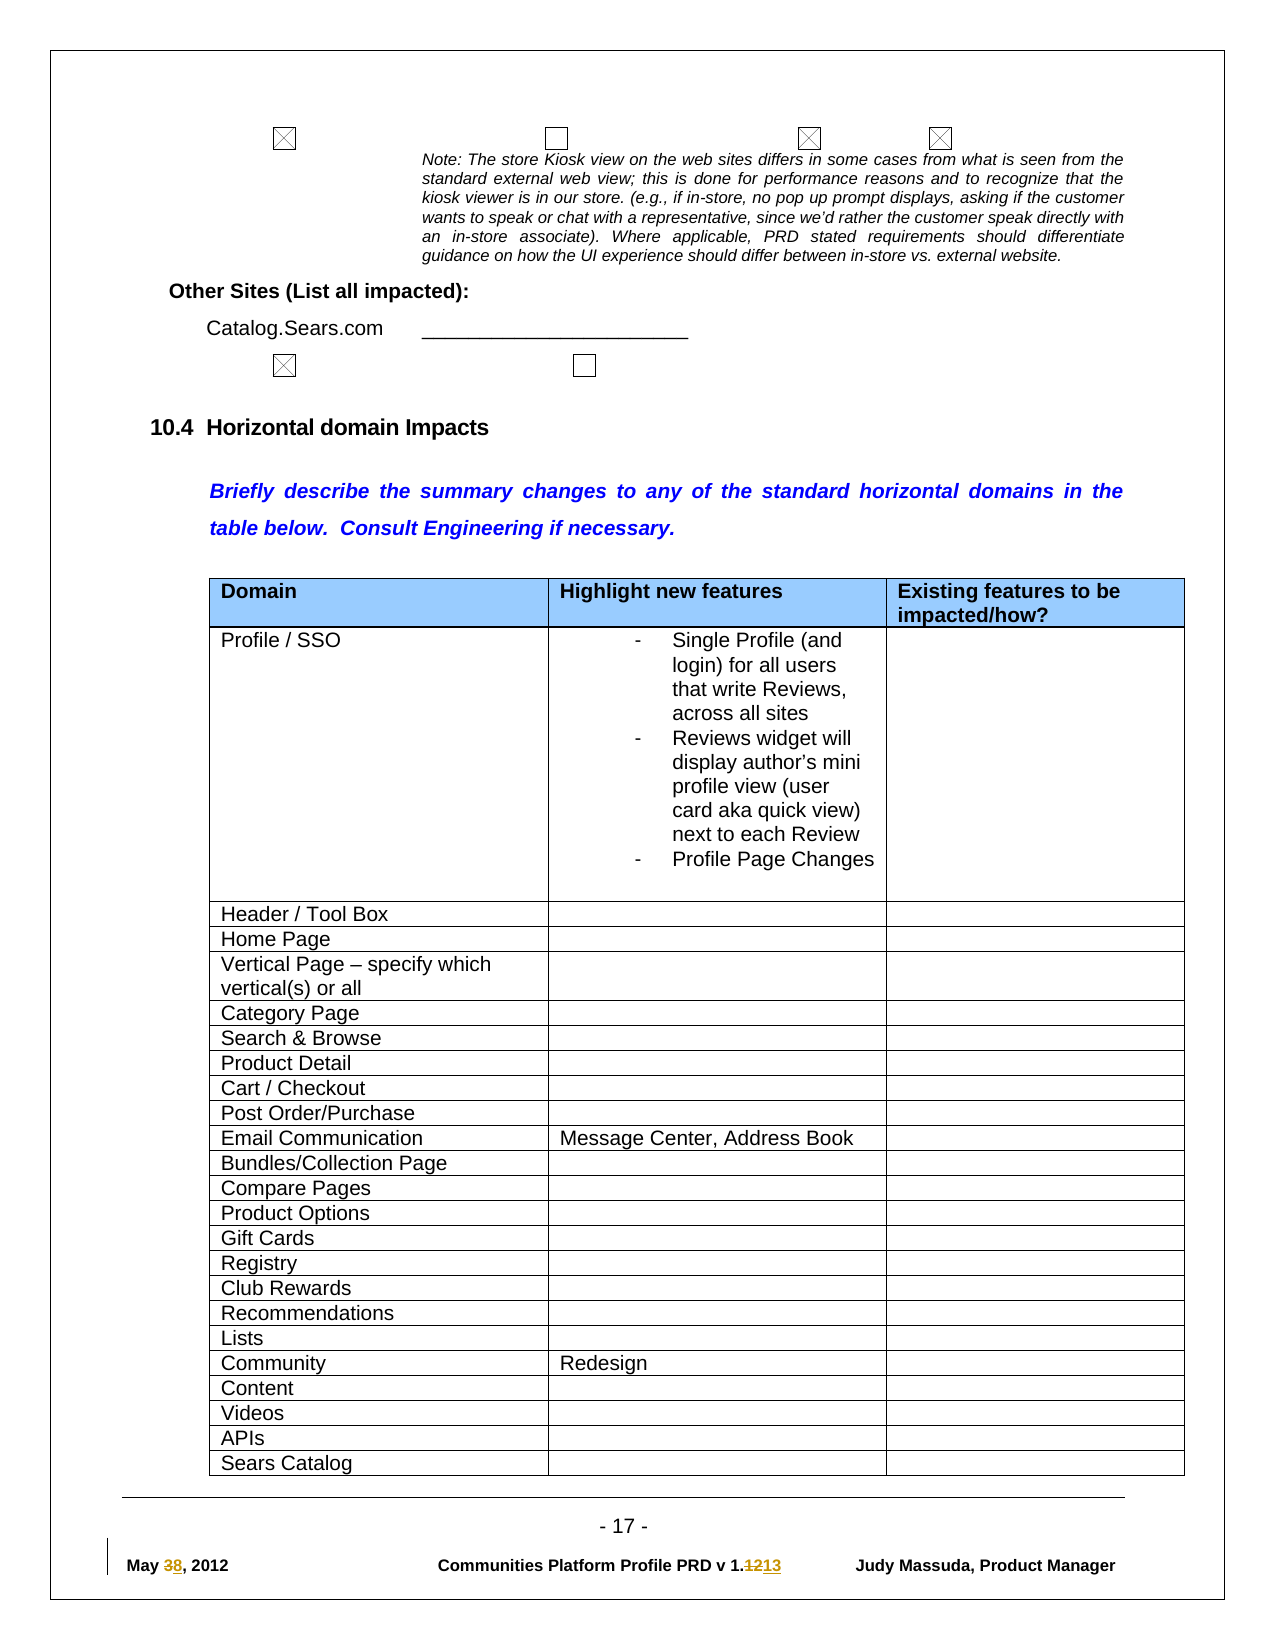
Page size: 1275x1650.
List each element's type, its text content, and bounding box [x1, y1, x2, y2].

table_cell [887, 1451, 1184, 1474]
table_cell Compare Pages [210, 1176, 548, 1199]
table_cell Vertical Page – specify which vertical(s) or all [210, 952, 548, 999]
table_cell , Address Book [549, 1126, 886, 1149]
table_cell [549, 1401, 886, 1424]
table_cell [887, 1151, 1184, 1174]
table_cell Cart / Checkout [210, 1076, 548, 1099]
table_cell APIs [210, 1426, 548, 1449]
table_cell Product Detail [210, 1051, 548, 1074]
table_cell [887, 1101, 1184, 1124]
table_cell Header / Tool Box [210, 902, 548, 926]
table_cell Category Page [210, 1001, 548, 1024]
table_cell Community [210, 1351, 548, 1374]
table_cell Registry [210, 1251, 548, 1274]
table_cell [549, 1426, 886, 1449]
table_header Highlight new features [549, 579, 886, 626]
table_cell [549, 902, 886, 926]
table_cell Recommendations [210, 1301, 548, 1324]
table_cell [549, 1026, 886, 1049]
table_cell [549, 927, 886, 951]
table_cell [887, 1326, 1184, 1349]
table_cell [887, 1251, 1184, 1274]
table_cell [887, 1426, 1184, 1449]
table_cell [549, 1201, 886, 1224]
table_cell Post Order/Purchase [210, 1101, 548, 1124]
table_cell Redesign [549, 1351, 886, 1374]
table_cell [887, 952, 1184, 999]
table_cell [887, 1401, 1184, 1424]
table_cell [549, 1101, 886, 1124]
table_cell [887, 1126, 1184, 1149]
table_cell Gift Cards [210, 1226, 548, 1249]
table_cell [887, 1051, 1184, 1074]
subtitle Horizontal domain Impacts [150, 402, 1125, 440]
table_cell Profile / SSO [210, 628, 548, 901]
table_cell [887, 1276, 1184, 1299]
table_cell [549, 1001, 886, 1024]
table_cell [549, 1151, 886, 1174]
table_cell [887, 1351, 1184, 1374]
table_cell [887, 1376, 1184, 1399]
table_cell Sears Catalog [210, 1451, 548, 1474]
table_cell Videos [210, 1401, 548, 1424]
table_cell [549, 952, 886, 999]
table_cell [549, 1301, 886, 1324]
table_cell [887, 1301, 1184, 1324]
table_cell Club Rewards [210, 1276, 548, 1299]
table_cell [887, 1201, 1184, 1224]
table_cell [887, 1076, 1184, 1099]
table_cell [549, 1251, 886, 1274]
table_header Existing features to be impacted/how? [887, 579, 1184, 626]
table_cell Lists [210, 1326, 548, 1349]
table_cell [887, 1226, 1184, 1249]
table_cell [887, 902, 1184, 926]
text Note: The store Kiosk view on the web sites differs in some cases from what is seen from the standard external web view; this is done for performance reasons and to recognize that the kiosk viewer is in our store. (e.g., if in-store, no pop up prompt displays, asking if the customer wants to speak or chat with a representative, since we’d rather the customer speak directly with an in-store associate). Where applicable, stated requirements should differentiate guidance on how the UI experience should differ between in-store vs. external website. [422, 150, 1125, 265]
table_cell [887, 1026, 1184, 1049]
table_cell Search & Browse [210, 1026, 548, 1049]
table_cell Content [210, 1376, 548, 1399]
table_cell Single Profile (and login) for all users that write Reviews, across all sites Reviews widget will display author’s mini profile view (user card aka quick view) next to each Review Profile Page Changes [549, 628, 886, 901]
table_cell [549, 1326, 886, 1349]
table_cell [887, 1001, 1184, 1024]
table_header Domain [210, 579, 548, 626]
table_cell [549, 1076, 886, 1099]
table_cell [887, 1176, 1184, 1199]
table_cell Bundles/Collection Page [210, 1151, 548, 1174]
table_cell [887, 927, 1184, 951]
table_cell [549, 1276, 886, 1299]
table_cell [887, 628, 1184, 901]
table_cell [549, 1376, 886, 1399]
table_cell Home Page [210, 927, 548, 951]
table_cell [549, 1451, 886, 1474]
text Briefly describe the summary changes to any of the standard horizontal domains in the table below. Consult Engineering if necessary. [209, 465, 1125, 540]
text Catalog.Sears.com _______________________ [169, 302, 1125, 340]
table_cell [549, 1176, 886, 1199]
table_cell [549, 1226, 886, 1249]
table_cell Email Communication [210, 1126, 548, 1149]
text Other Sites (List all impacted): [169, 265, 1125, 302]
table_cell [549, 1051, 886, 1074]
table_cell Product Options [210, 1201, 548, 1224]
